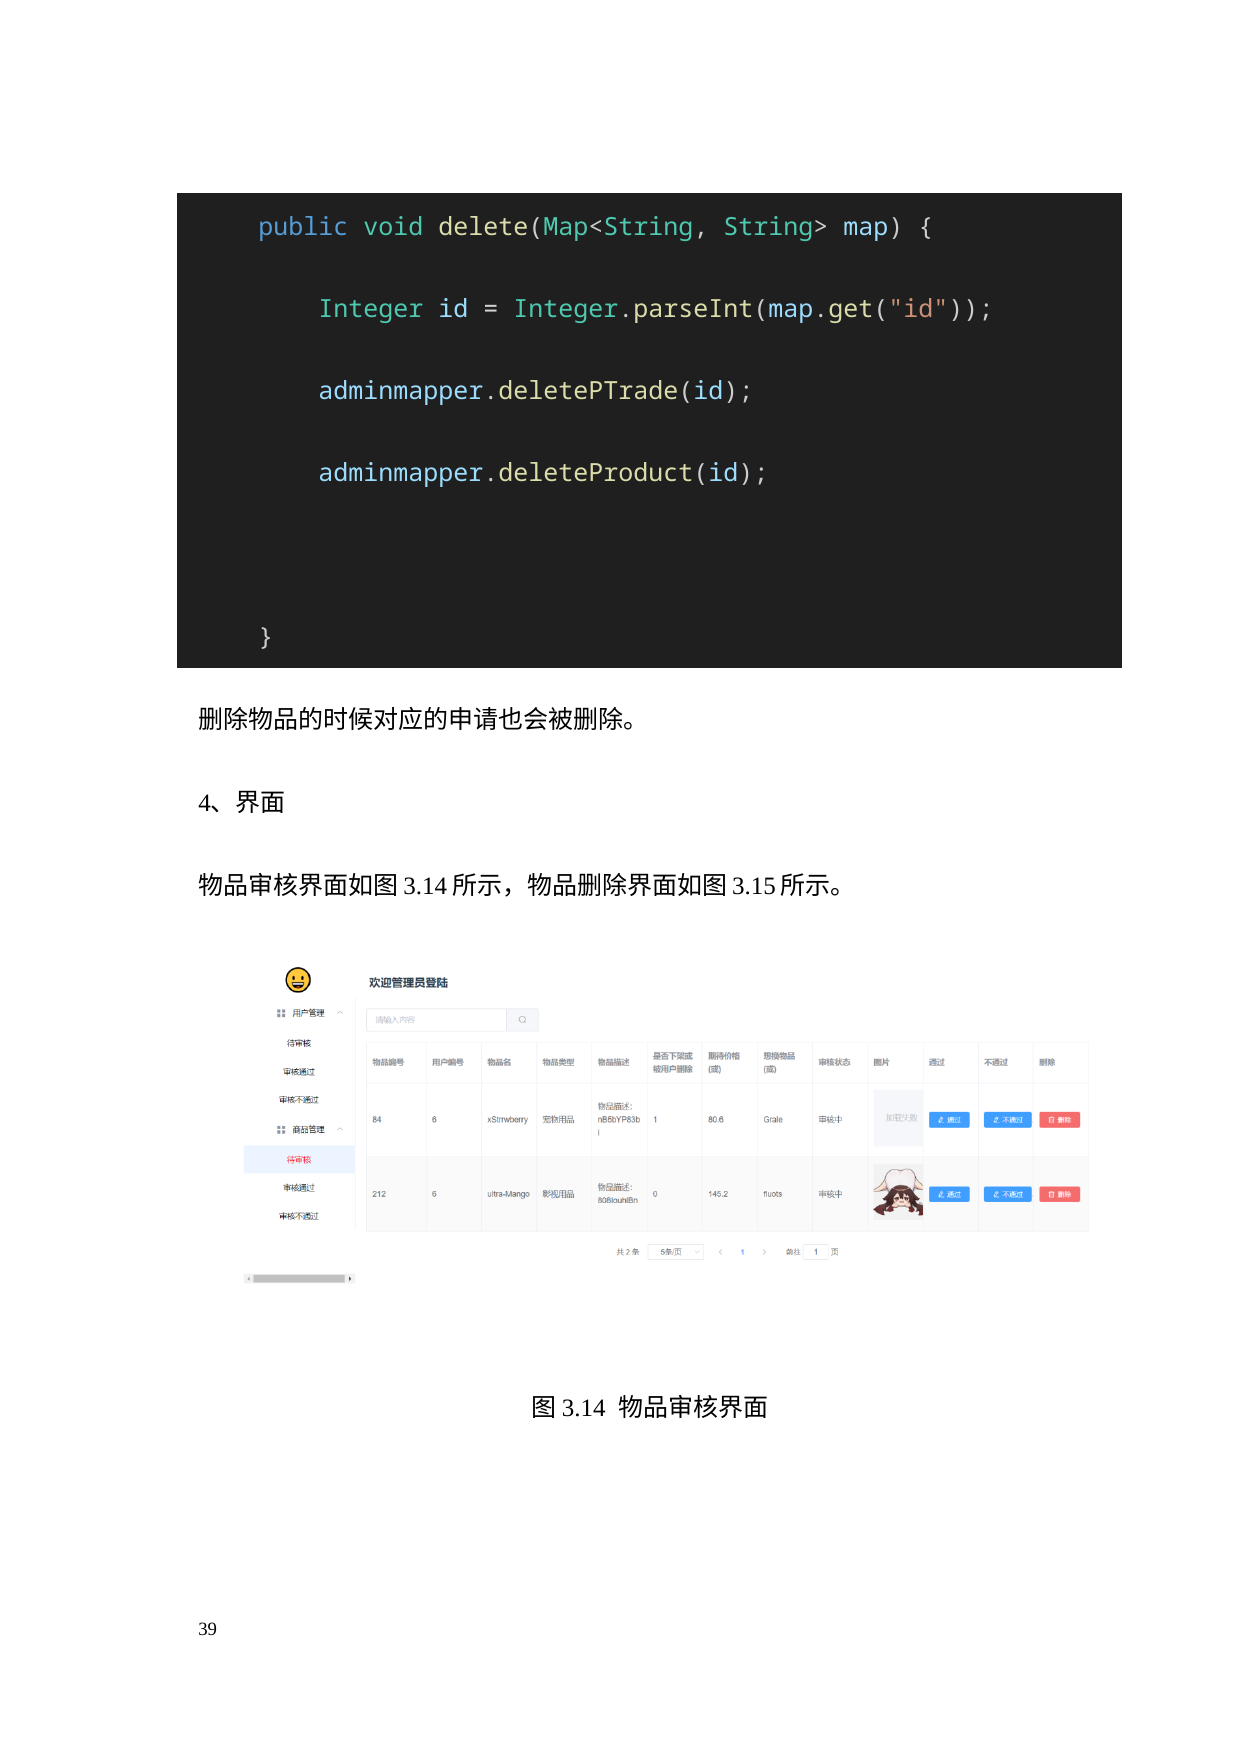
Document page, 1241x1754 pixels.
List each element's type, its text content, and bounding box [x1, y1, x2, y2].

text } [177, 603, 1122, 668]
text 删除物品的时候对应的申请也会被删除。 [177, 685, 1122, 750]
text Integer id = Integer.parseInt(map.get("id")); [177, 275, 1122, 340]
text adminmapper.deleteProduct(id); [177, 439, 1122, 504]
text 物品审核界面如图3.14所示，物品删除界面如图3.15所示。 [177, 851, 1122, 916]
text adminmapper.deletePTrade(id); [177, 357, 1122, 422]
text 4、界面 [177, 768, 1122, 833]
text public void delete(Map<String, String> map) { [177, 193, 1122, 258]
picture [239, 965, 1104, 1326]
